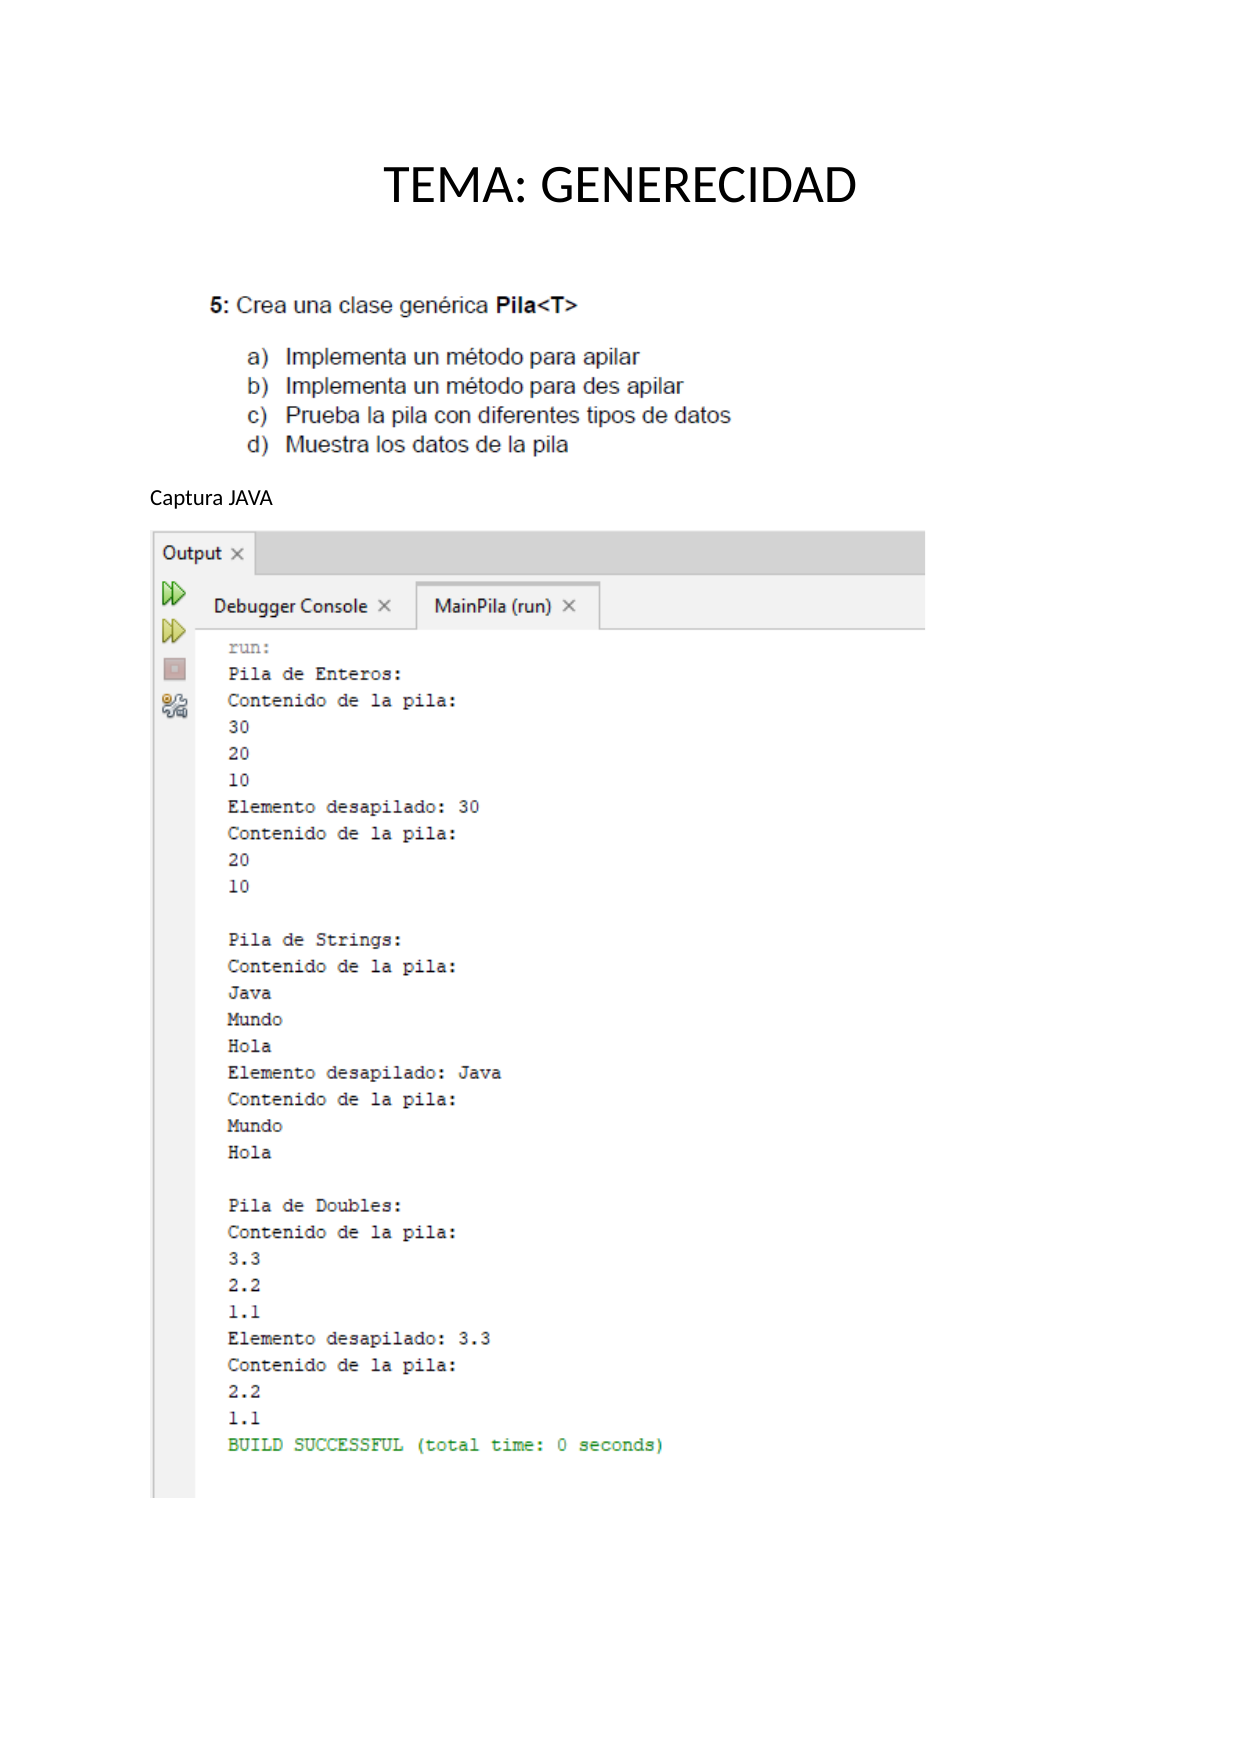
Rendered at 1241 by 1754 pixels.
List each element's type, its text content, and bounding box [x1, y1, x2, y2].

text Captura JAVA [150, 483, 1090, 511]
text TEMA: GENERECIDAD [150, 150, 1090, 216]
picture [150, 285, 1091, 465]
picture [150, 530, 926, 1498]
